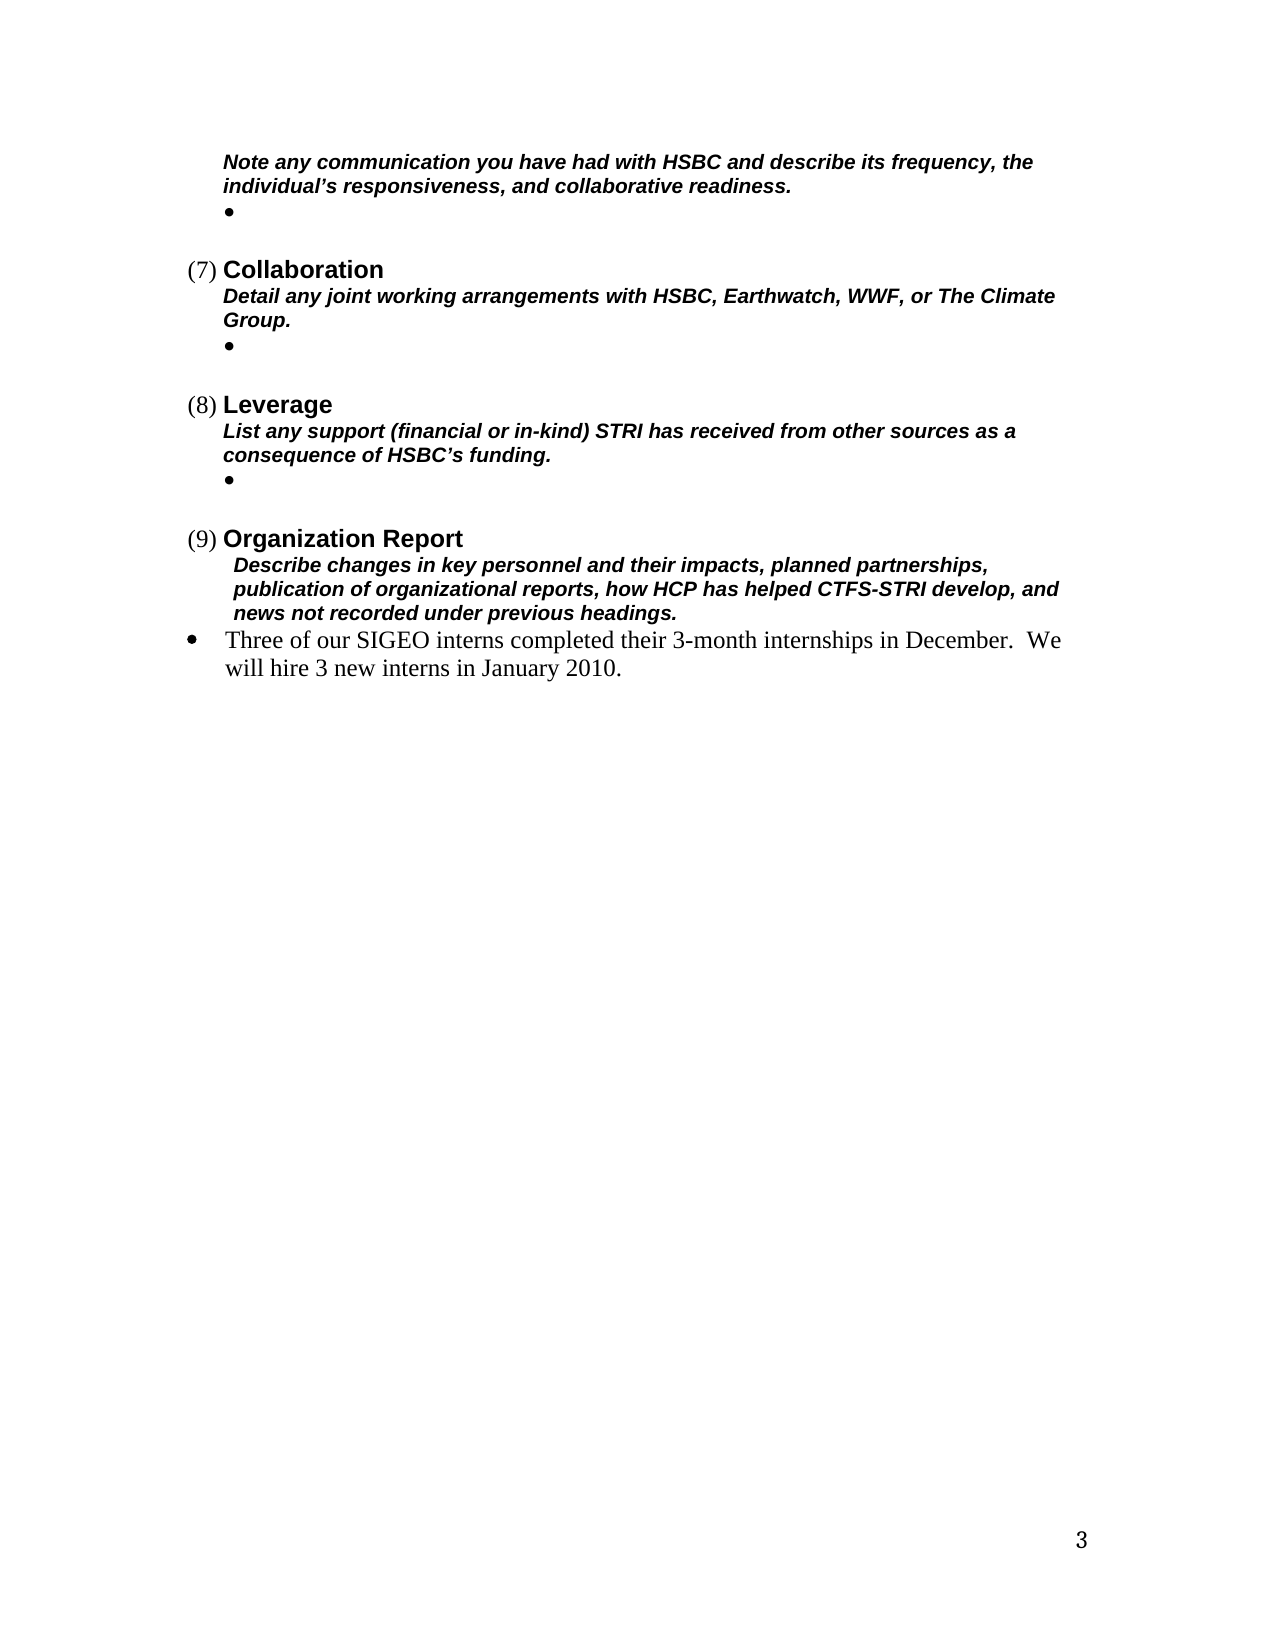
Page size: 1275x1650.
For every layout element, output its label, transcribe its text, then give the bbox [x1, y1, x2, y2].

text Describe changes in key personnel and their impacts, planned partnerships, publication of organizational reports, how HCP has helped CTFS-STRI develop, and news not recorded under previous headings. [233, 553, 1087, 625]
text (7) Collaboration [187, 255, 1087, 284]
text List any support (financial or in-kind) STRI has received from other sources as a consequence of HSBC’s funding. [223, 418, 1087, 466]
text (9) Organization Report [187, 524, 1087, 553]
text (8) Leverage [187, 390, 1087, 418]
list Three of our SIGEO interns completed their 3-month internships in December. We will hire 3 new interns in January 2010. [187, 625, 1087, 682]
text Note any communication you have had with HSBC and describe its frequency, the individual’s responsiveness, and collaborative readiness. [223, 150, 1087, 198]
text Detail any joint working arrangements with HSBC, Earthwatch, WWF, or The Climate Group. [223, 284, 1087, 332]
